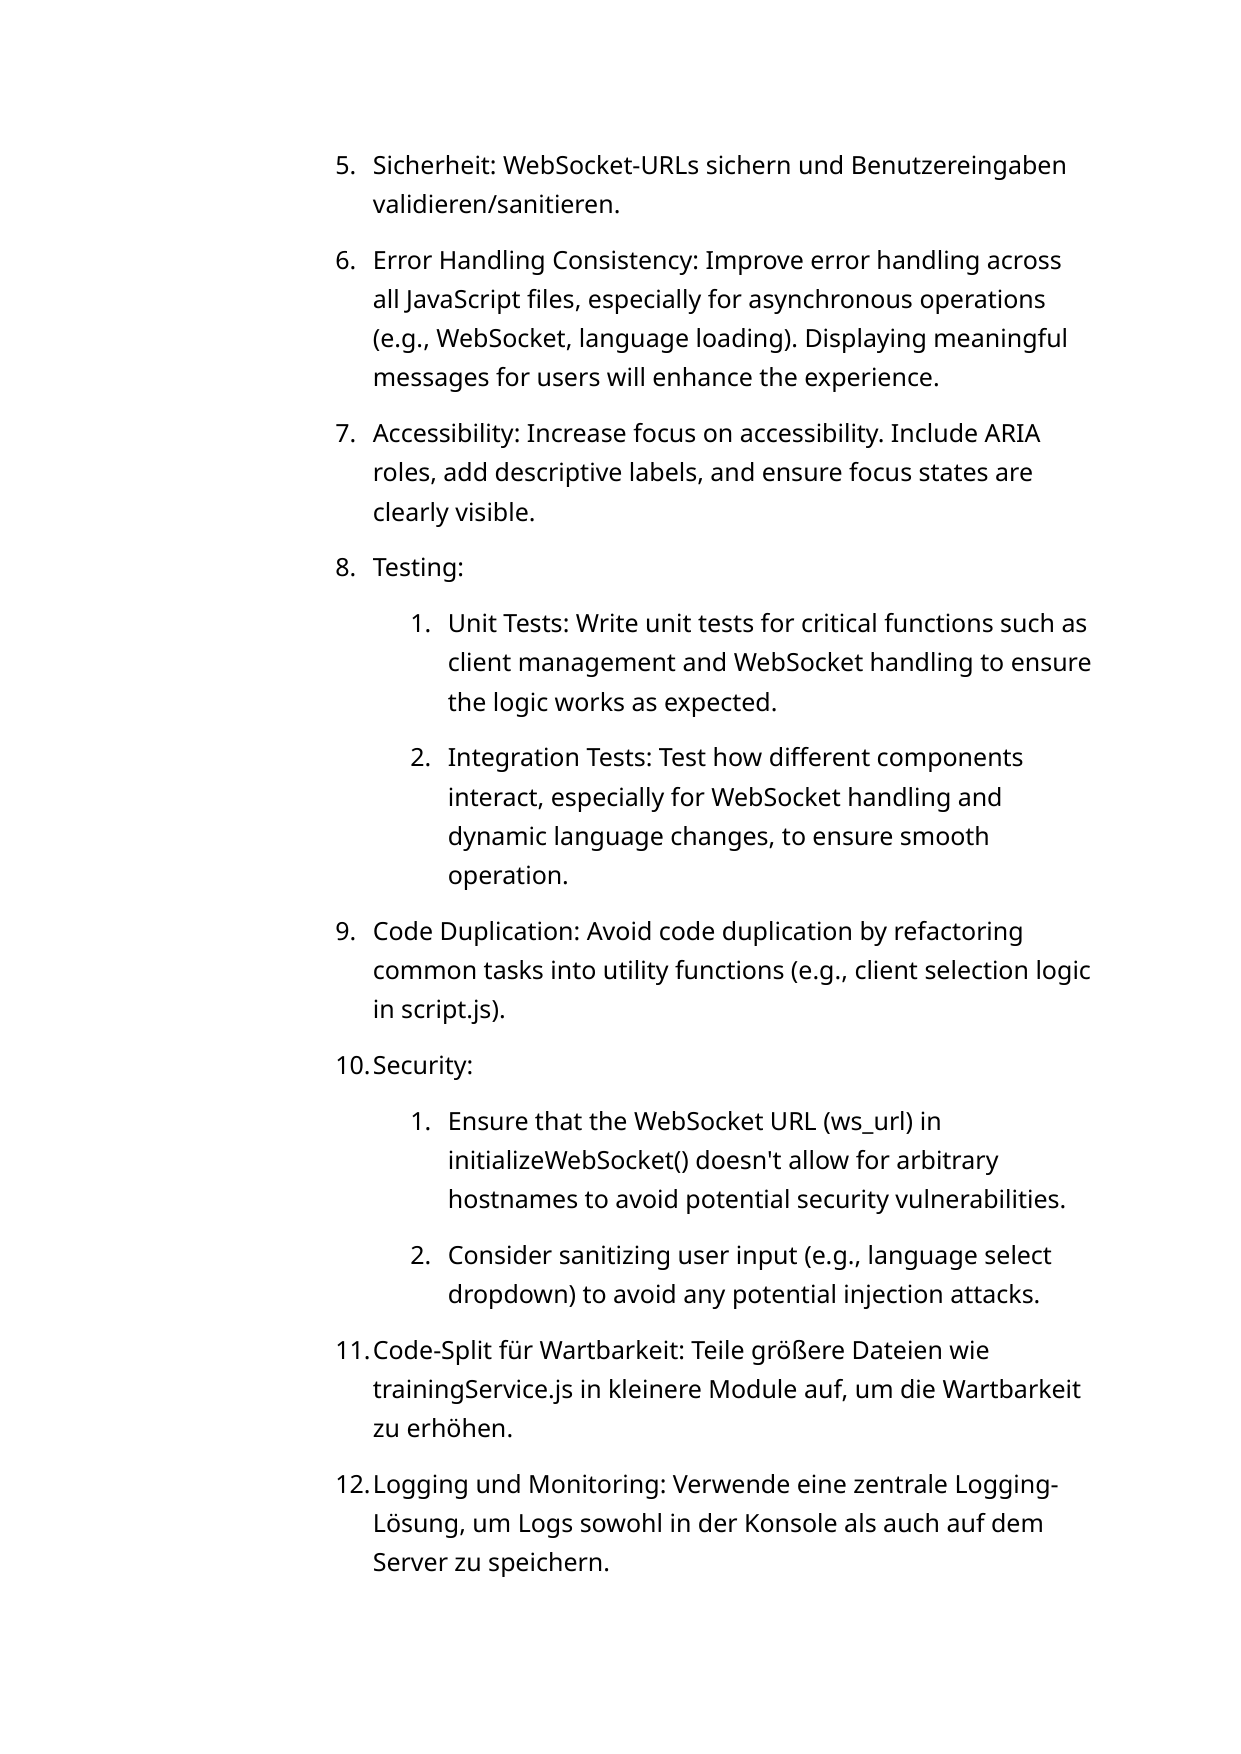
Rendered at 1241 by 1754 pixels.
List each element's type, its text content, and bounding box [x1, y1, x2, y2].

list Code-Split für Wartbarkeit: Teile größere Dateien wie trainingService.js in kleinere Module auf, um die Wartbarkeit zu erhöhen. [335, 1333, 1093, 1445]
list Integration Tests: Test how different components interact, especially for WebSocket handling and dynamic language changes, to ensure smooth operation. [410, 740, 1093, 892]
list Code Duplication: Avoid code duplication by refactoring common tasks into utility functions (e.g., client selection logic in script.js). [335, 913, 1093, 1026]
list Unit Tests: Write unit tests for critical functions such as client management and WebSocket handling to ensure the logic works as expected. [410, 606, 1093, 718]
list Testing: [335, 550, 1093, 584]
list Logging und Monitoring: Verwende eine zentrale Logging-Lösung, um Logs sowohl in der Konsole als auch auf dem Server zu speichern. [335, 1467, 1093, 1579]
list Accessibility: Increase focus on accessibility. Include ARIA roles, add descriptive labels, and ensure focus states are clearly visible. [335, 416, 1093, 528]
list Error Handling Consistency: Improve error handling across all JavaScript files, especially for asynchronous operations (e.g., WebSocket, language loading). Displaying meaningful messages for users will enhance the experience. [335, 243, 1093, 394]
list Sicherheit: WebSocket-URLs sichern und Benutzereingaben validieren/sanitieren. [335, 148, 1093, 221]
list Consider sanitizing user input (e.g., language select dropdown) to avoid any potential injection attacks. [410, 1238, 1093, 1311]
list Ensure that the WebSocket URL (ws_url) in initializeWebSocket() doesn't allow for arbitrary hostnames to avoid potential security vulnerabilities. [410, 1103, 1093, 1216]
list Security: [335, 1048, 1093, 1082]
